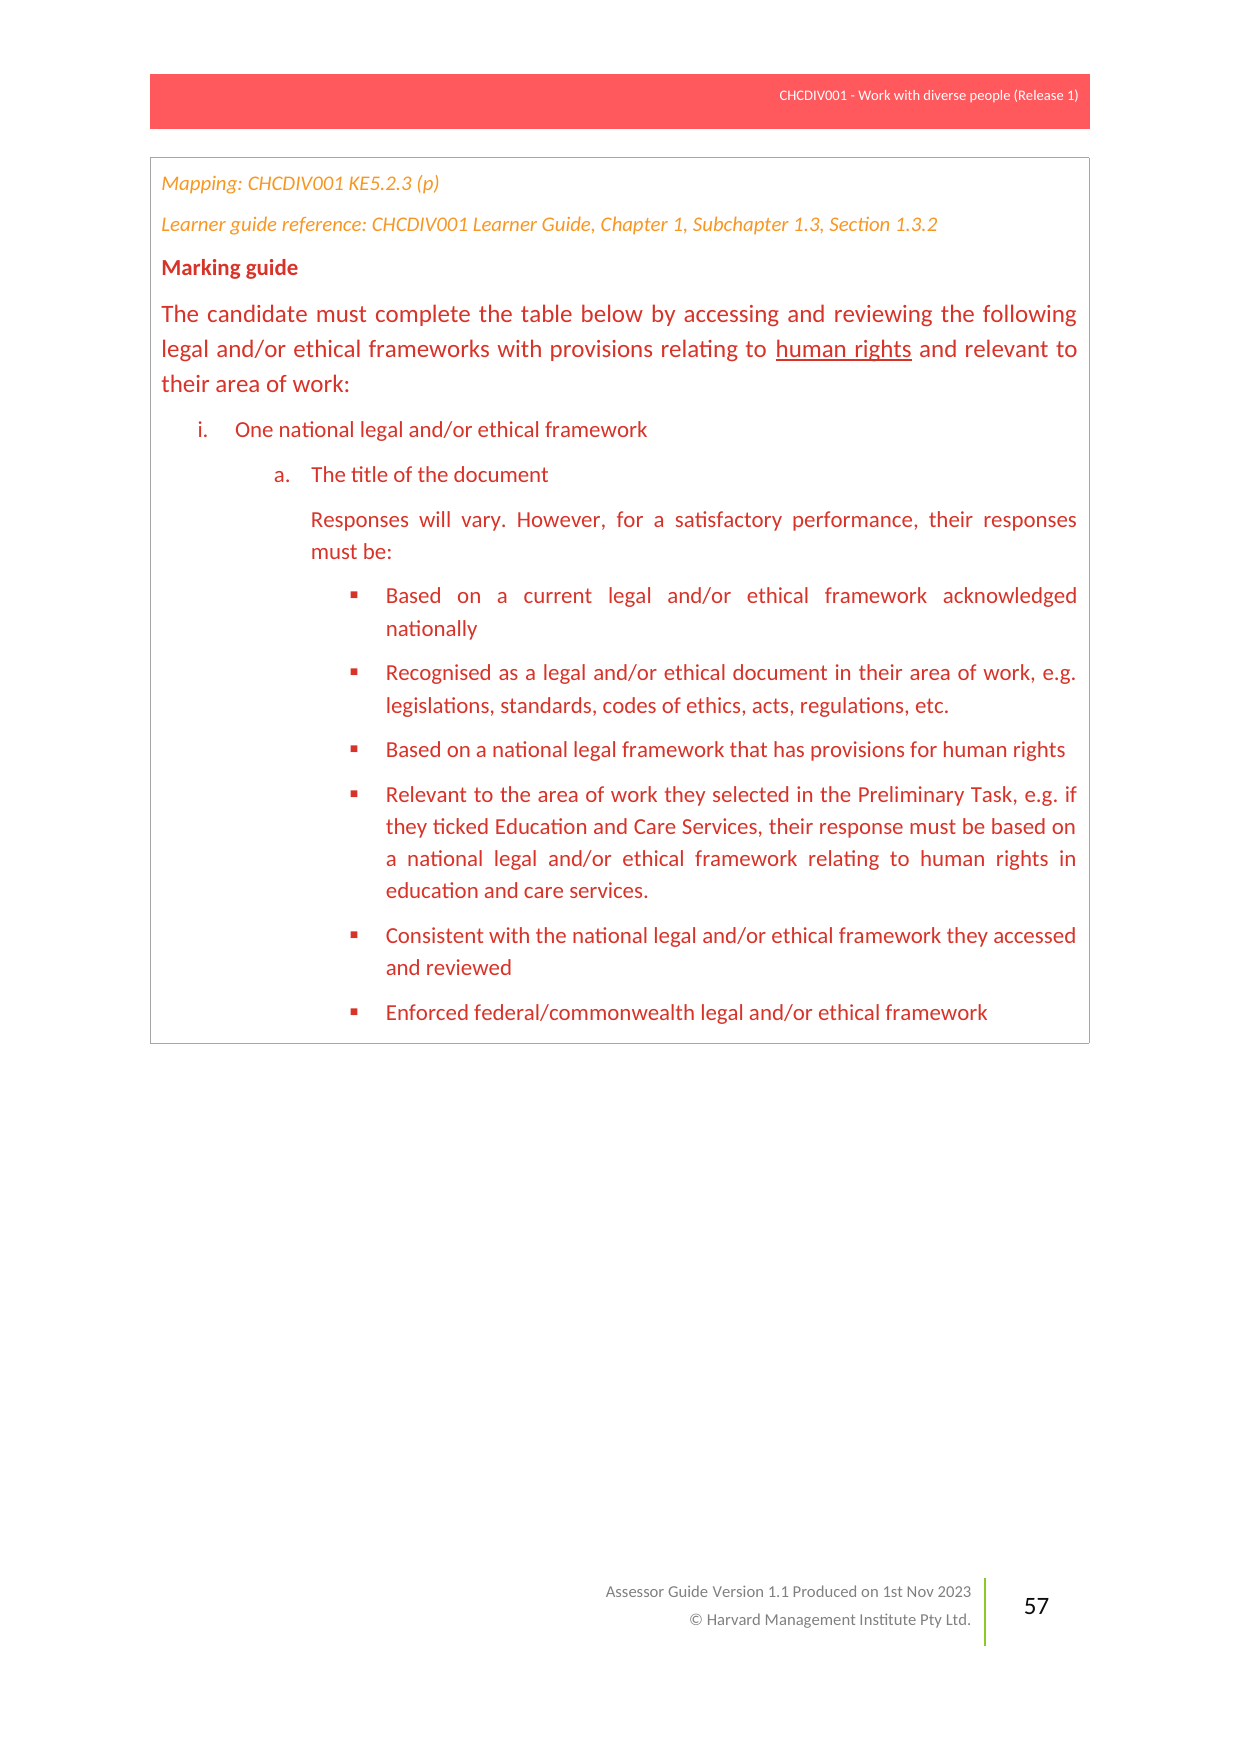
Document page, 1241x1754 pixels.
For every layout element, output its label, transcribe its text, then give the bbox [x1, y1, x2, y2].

table_cell Mapping: CHCDIV001 KE5.2.3 (p) Learner guide reference: CHCDIV001 Learner Guide, Chapter 1, Subchapter 1.3, Section 1.3.2 Marking guide The candidate must complete the table below by accessing and reviewing the following legal and/or ethical frameworks with provisions relating to human rights and relevant to their area of work: One national legal and/or ethical framework The title of the document Responses will vary. However, for a satisfactory performance, their responses must be: Based on a current legal and/or ethical framework acknowledged nationally Recognised as a legal and/or ethical document in their area of work, e.g. legislations, standards, codes of ethics, acts, regulations, etc. Based on a national legal framework that has provisions for human rights Relevant to the area of work they selected in the Preliminary Task, e.g. if they ticked Education and Care Services, their response must be based on a national legal and/or ethical framework relating to human rights in education and care services. Consistent with the national legal and/or ethical framework they accessed and reviewed Enforced federal/commonwealth legal and/or ethical framework [151, 158, 1089, 1043]
